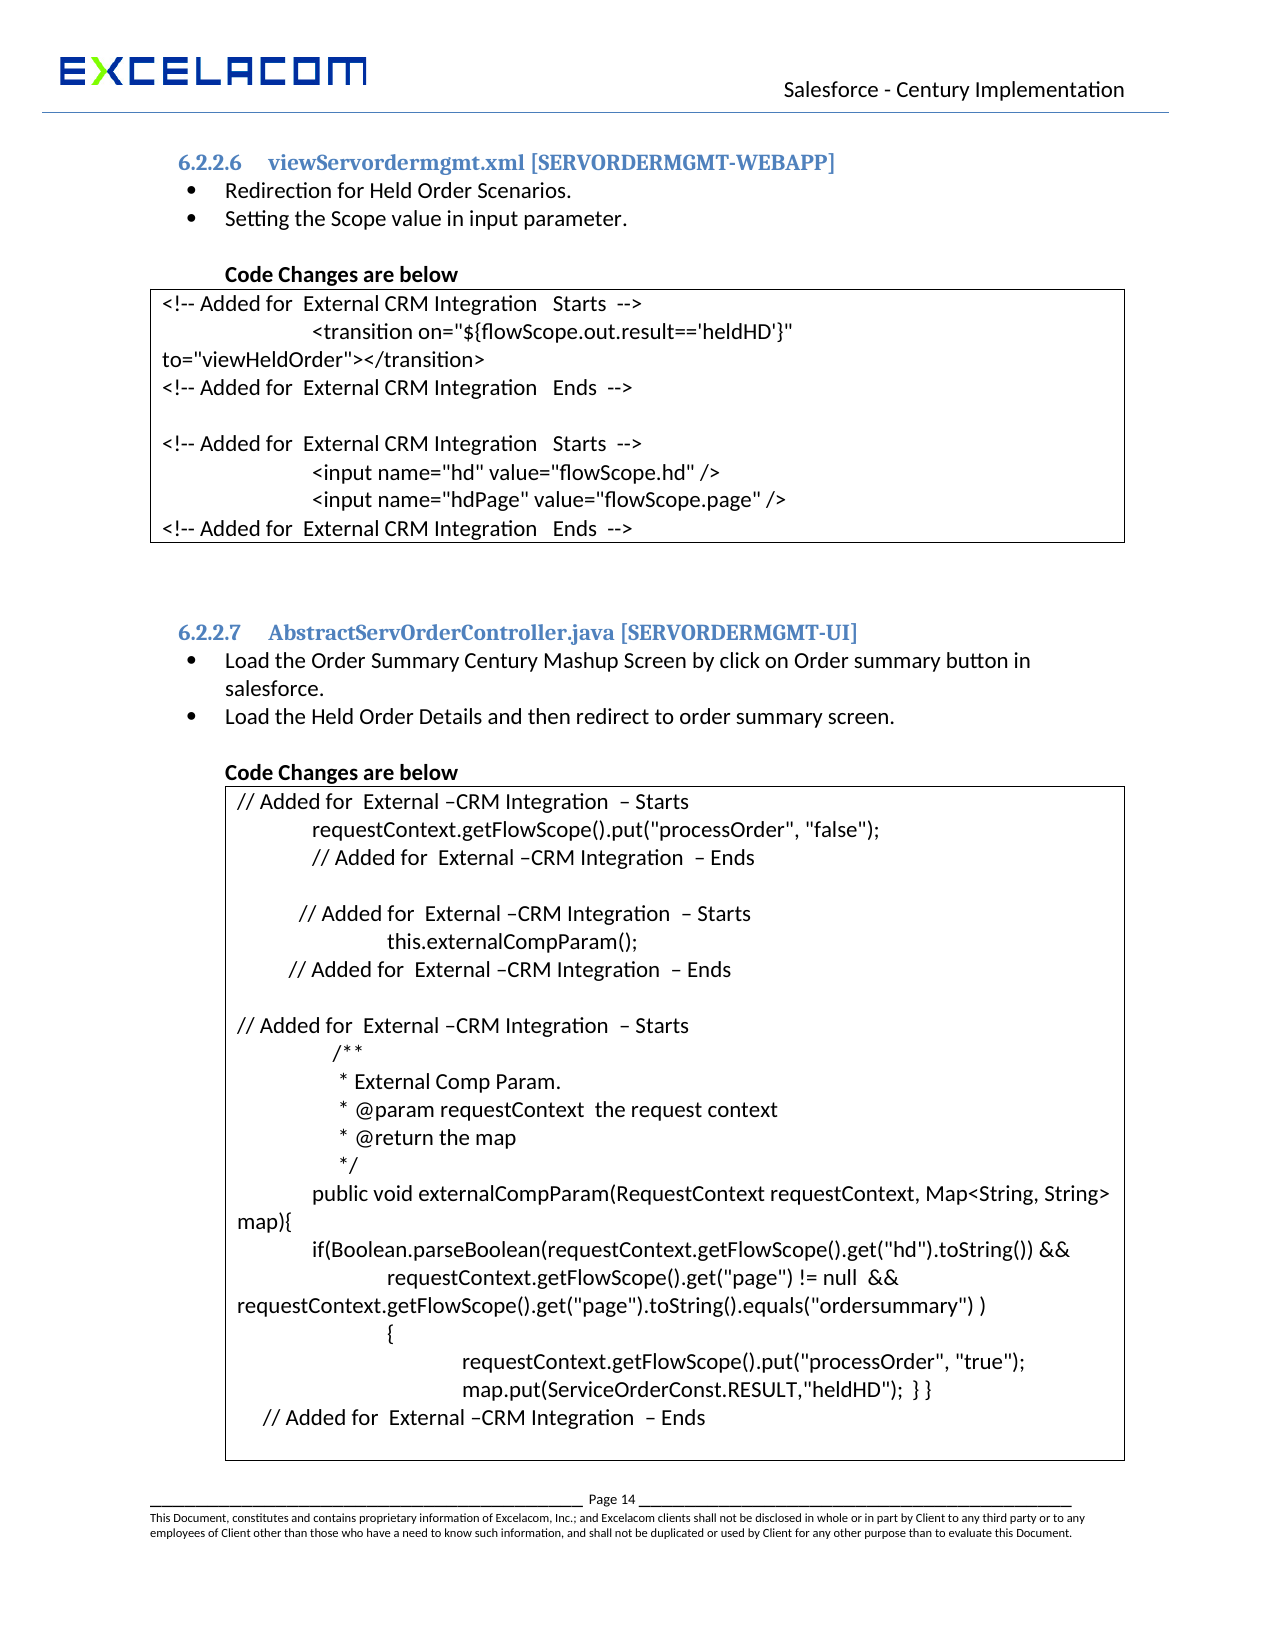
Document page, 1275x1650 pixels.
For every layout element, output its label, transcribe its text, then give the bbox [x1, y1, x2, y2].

list Code Changes are below [225, 260, 1125, 288]
list Code Changes are below [225, 758, 1125, 786]
subtitle AbstractServOrderController.java [SERVORDERMGMT-UI] [178, 619, 1125, 646]
list Setting the Scope value in input parameter. [187, 204, 1125, 232]
table_header // Added for External –CRM Integration – Starts requestContext.getFlowScope().put("processOrder", "false"); // Added for External –CRM Integration – Ends // Added for External –CRM Integration – Starts this.externalCompParam(); // Added for External –CRM Integration – Ends // Added for External –CRM Integration – Starts /** * External Comp Param. * @param requestContext the request context * @return the map */ public void externalCompParam(RequestContext requestContext, Map<String, String> map){ if(Boolean.parseBoolean(requestContext.getFlowScope().get("hd").toString()) && requestContext.getFlowScope().get("page") != null && requestContext.getFlowScope().get("page").toString().equals("ordersummary") ) { requestContext.getFlowScope().put("processOrder", "true"); map.put(ServiceOrderConst.RESULT,"heldHD"); } } // Added for External –CRM Integration – Ends [226, 787, 1124, 1459]
table_header <!-- Added for External CRM Integration Starts --> <transition on="${flowScope.out.result=='heldHD'}" to="viewHeldOrder"></transition> <!-- Added for External CRM Integration Ends --> <!-- Added for External CRM Integration Starts --> <input name="hd" value="flowScope.hd" /> <input name="hdPage" value="flowScope.page" /> <!-- Added for External CRM Integration Ends --> [151, 290, 1124, 542]
list Redirection for Held Order Scenarios. [187, 176, 1125, 204]
list Load the Order Summary Century Mashup Screen by click on Order summary button in salesforce. [187, 646, 1125, 702]
subtitle viewServordermgmt.xml [SERVORDERMGMT-WEBAPP] [178, 150, 1125, 176]
list Load the Held Order Details and then redirect to order summary screen. [187, 702, 1125, 730]
picture [60, 57, 367, 85]
